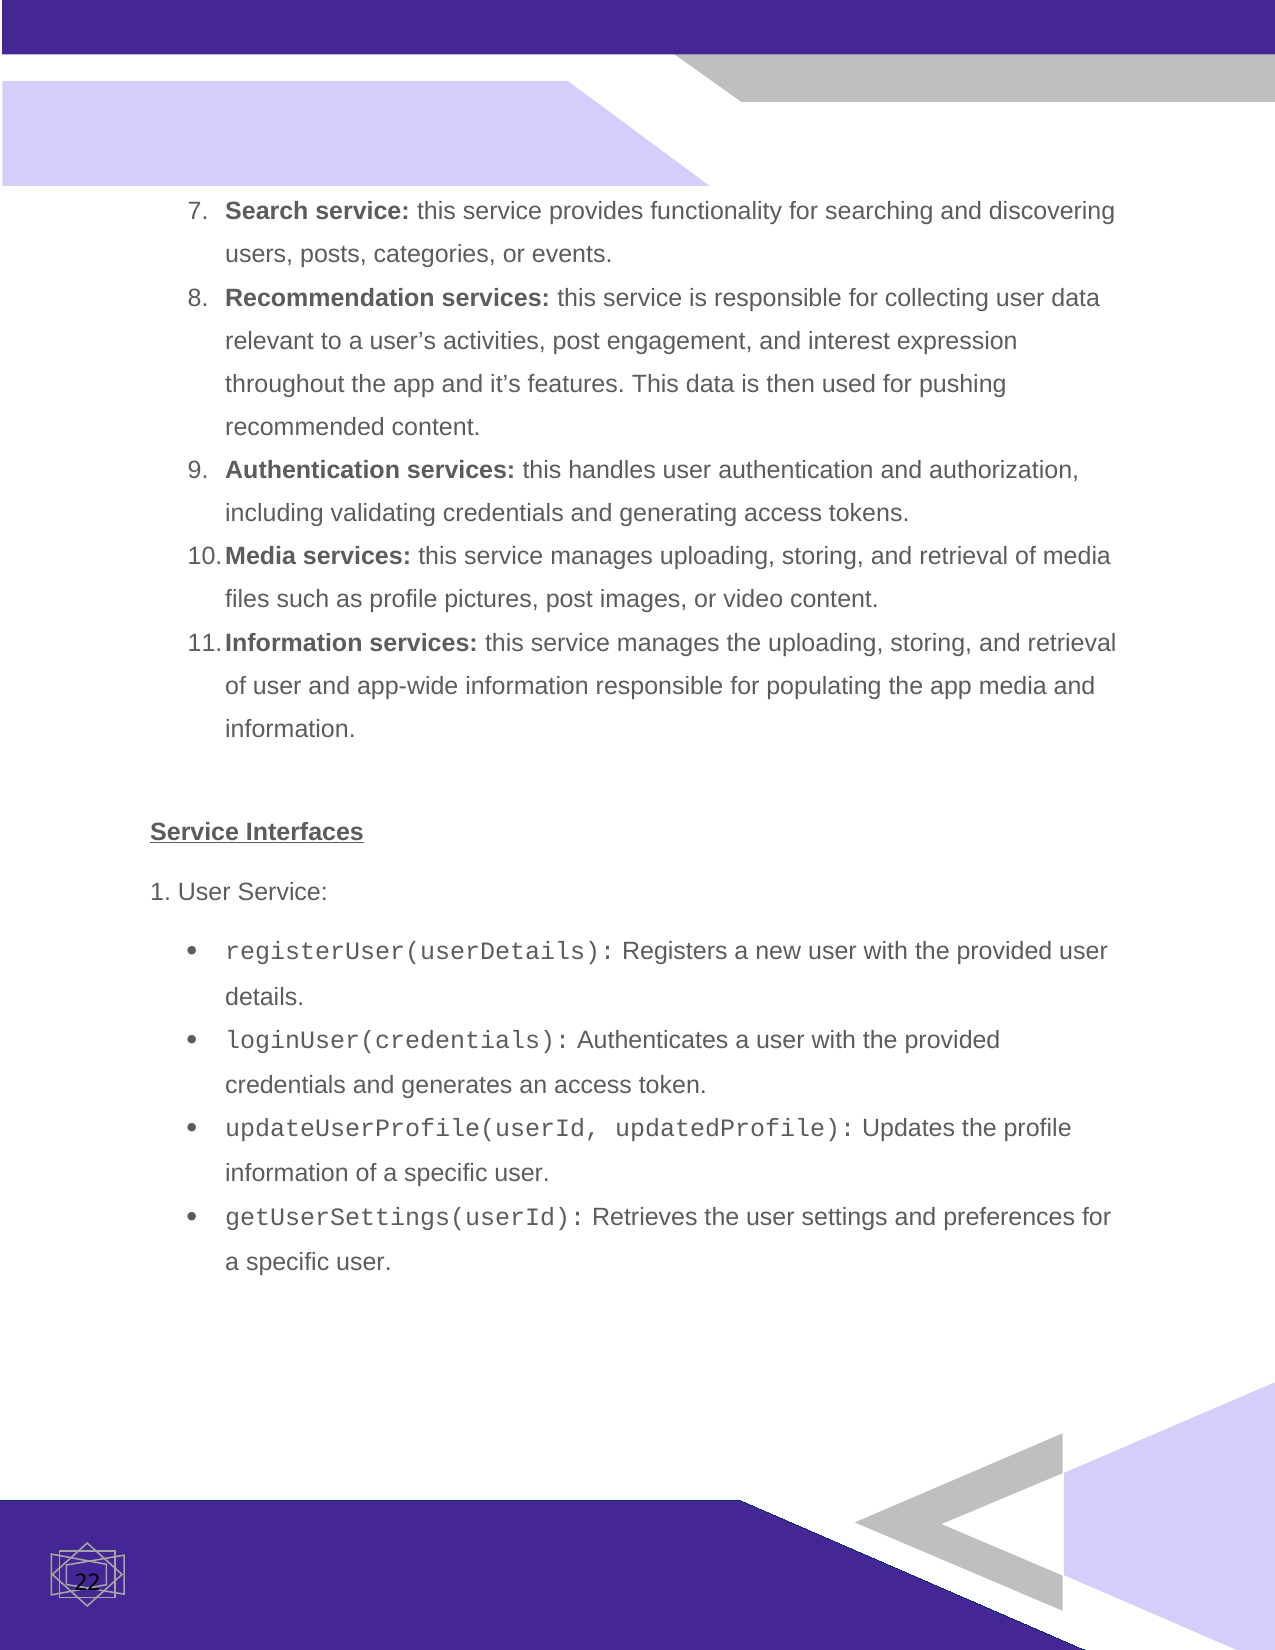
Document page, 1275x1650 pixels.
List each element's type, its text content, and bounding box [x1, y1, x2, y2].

list Search service: this service provides functionality for searching and discovering users, posts, categories, or events. [187, 196, 1125, 268]
list getUserSettings(userId): Retrieves the user settings and preferences for a specific user. [187, 1202, 1125, 1276]
list Media services: this service manages uploading, storing, and retrieval of media files such as profile pictures, post images, or video content. [187, 541, 1125, 613]
list Authentication services: this handles user authentication and authorization, including validating credentials and generating access tokens. [187, 455, 1125, 527]
text 1. User Service: [150, 876, 1125, 905]
list Information services: this service manages the uploading, storing, and retrieval of user and app-wide information responsible for populating the app media and information. [187, 627, 1125, 742]
list registerUser(userDetails): Registers a new user with the provided user details. [187, 936, 1125, 1010]
list loginUser(credentials): Authenticates a user with the provided credentials and generates an access token. [187, 1025, 1125, 1099]
text Service Interfaces [150, 817, 1125, 845]
list Recommendation services: this service is responsible for collecting user data relevant to a user’s activities, post engagement, and interest expression throughout the app and it’s features. This data is then used for pushing recommended content. [187, 282, 1125, 441]
list updateUserProfile(userId, updatedProfile): Updates the profile information of a specific user. [187, 1113, 1125, 1187]
